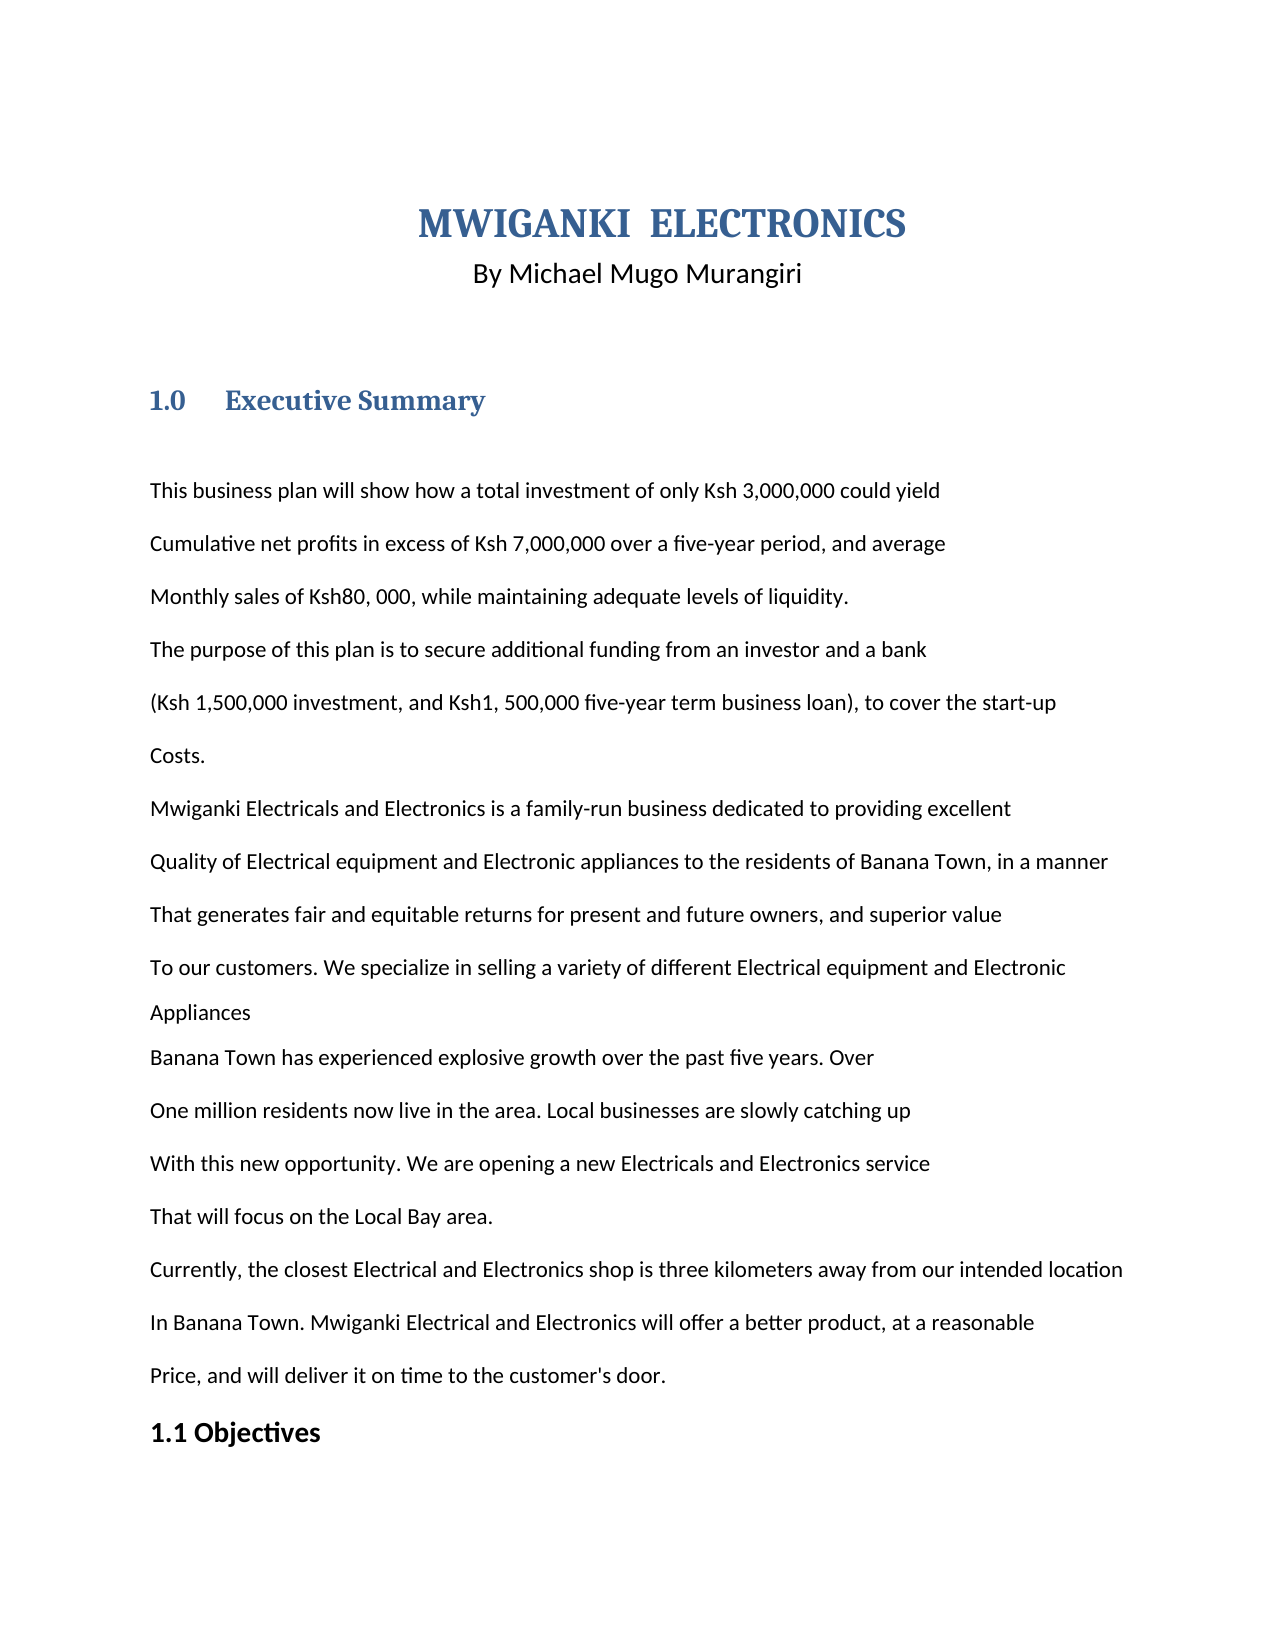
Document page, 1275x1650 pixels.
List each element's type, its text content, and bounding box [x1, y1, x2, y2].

text That generates fair and equitable returns for present and future owners, and superior value [150, 900, 1125, 928]
text Costs. [150, 741, 1125, 769]
subtitle Executive Summary [150, 384, 1125, 418]
text Cumulative net profits in excess of Ksh 7,000,000 over a five-year period, and average [150, 529, 1125, 557]
text (Ksh 1,500,000 investment, and Ksh1, 500,000 five-year term business loan), to cover the start-up [150, 688, 1125, 716]
text One million residents now live in the area. Local businesses are slowly catching up [150, 1096, 1125, 1124]
text Currently, the closest Electrical and Electronics shop is three kilometers away from our intended location [150, 1255, 1125, 1283]
text 1.1 Objectives [150, 1414, 1125, 1449]
text Mwiganki Electricals and Electronics is a family-run business dedicated to providing excellent [150, 794, 1125, 822]
subtitle MWIGANKI ELECTRONICS [198, 200, 1125, 248]
text By Michael Mugo Murangiri [150, 255, 1125, 291]
text This business plan will show how a total investment of only Ksh 3,000,000 could yield [150, 476, 1125, 504]
text That will focus on the Local Bay area. [150, 1202, 1125, 1230]
text Monthly sales of Ksh80, 000, while maintaining adequate levels of liquidity. [150, 582, 1125, 610]
text To our customers. We specialize in selling a variety of different Electrical equipment and Electronic [150, 953, 1125, 981]
text Quality of Electrical equipment and Electronic appliances to the residents of Banana Town, in a manner [150, 847, 1125, 875]
text In Banana Town. Mwiganki Electrical and Electronics will offer a better product, at a reasonable [150, 1308, 1125, 1336]
text The purpose of this plan is to secure additional funding from an investor and a bank [150, 635, 1125, 663]
text With this new opportunity. We are opening a new Electricals and Electronics service [150, 1149, 1125, 1177]
text Banana Town has experienced explosive growth over the past five years. Over [150, 1043, 1125, 1071]
text Appliances [150, 998, 1125, 1026]
text Price, and will deliver it on time to the customer's door. [150, 1361, 1125, 1389]
